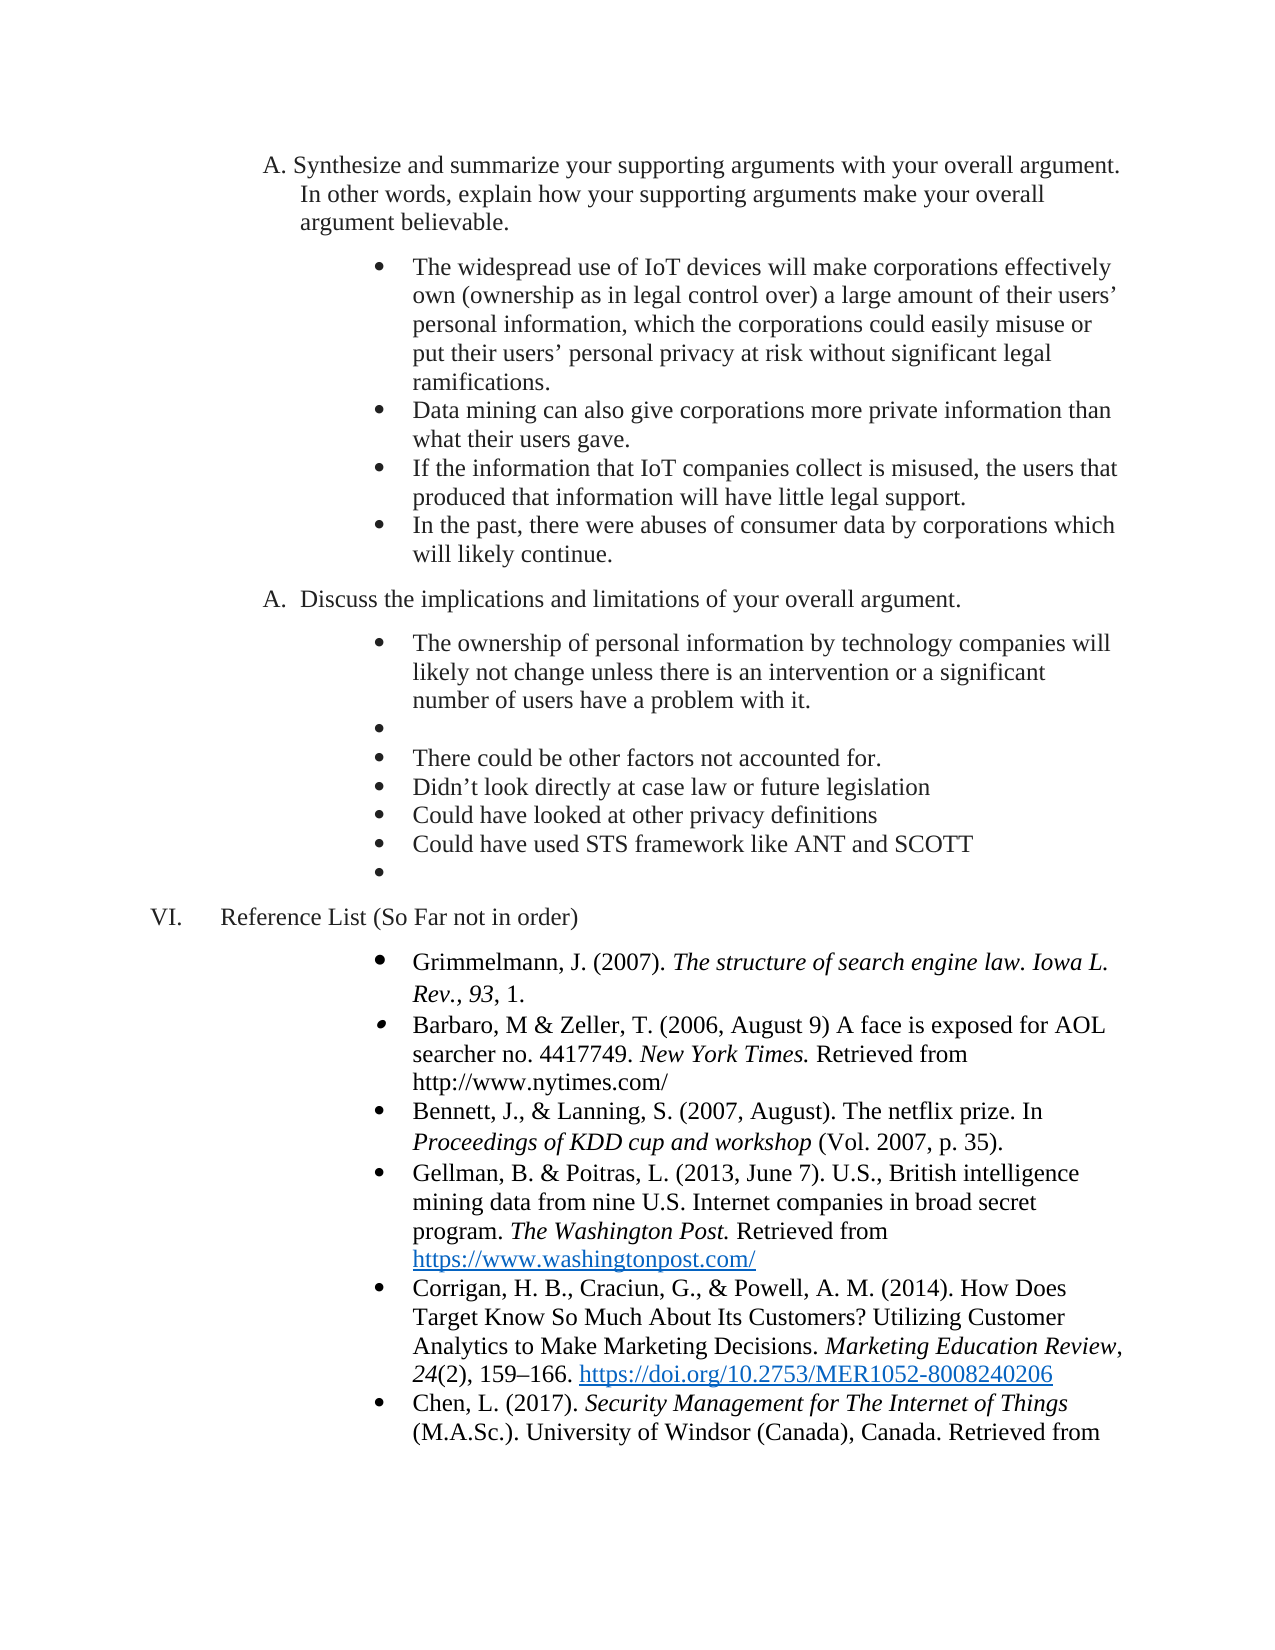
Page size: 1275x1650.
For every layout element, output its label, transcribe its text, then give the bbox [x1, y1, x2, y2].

list There could be other factors not accounted for. [375, 743, 1125, 772]
list The widespread use of IoT devices will make corporations effectively own (ownership as in legal control over) a large amount of their users’ personal information, which the corporations could easily misuse or put their users’ personal privacy at risk without significant legal ramifications. [375, 252, 1125, 396]
list Could have looked at other privacy definitions [375, 801, 1125, 829]
list Discuss the implications and limitations of your overall argument. [262, 584, 1125, 612]
list Grimmelmann, J. (2007). The structure of search engine law. Iowa L. Rev., 93, 1. [375, 947, 1125, 1008]
list Barbaro, M & Zeller, T. (2006, August 9) A face is exposed for AOL searcher no. 4417749. New York Times. Retrieved from http://www.nytimes.com/ [375, 1010, 1125, 1096]
list Could have used STS framework like ANT and SCOTT [375, 829, 1125, 858]
list Didn’t look directly at case law or future legislation [375, 772, 1125, 801]
list Gellman, B. & Poitras, L. (2013, June 7). U.S., British intelligence mining data from nine U.S. Internet companies in broad secret program. The Washington Post. Retrieved from https://www.washingtonpost.com/ [375, 1158, 1125, 1273]
list If the information that IoT companies collect is misused, the users that produced that information will have little legal support. [375, 453, 1125, 511]
text VI. Reference List (So Far not in order) [150, 902, 1125, 931]
list In the past, there were abuses of consumer data by corporations which will likely continue. [375, 511, 1125, 568]
list Data mining can also give corporations more private information than what their users gave. [375, 396, 1125, 453]
list The ownership of personal information by technology companies will likely not change unless there is an intervention or a significant number of users have a problem with it. [375, 628, 1125, 714]
list Bennett, J., & Lanning, S. (2007, August). The netflix prize. In Proceedings of KDD cup and workshop (Vol. 2007, p. 35). [375, 1096, 1125, 1156]
